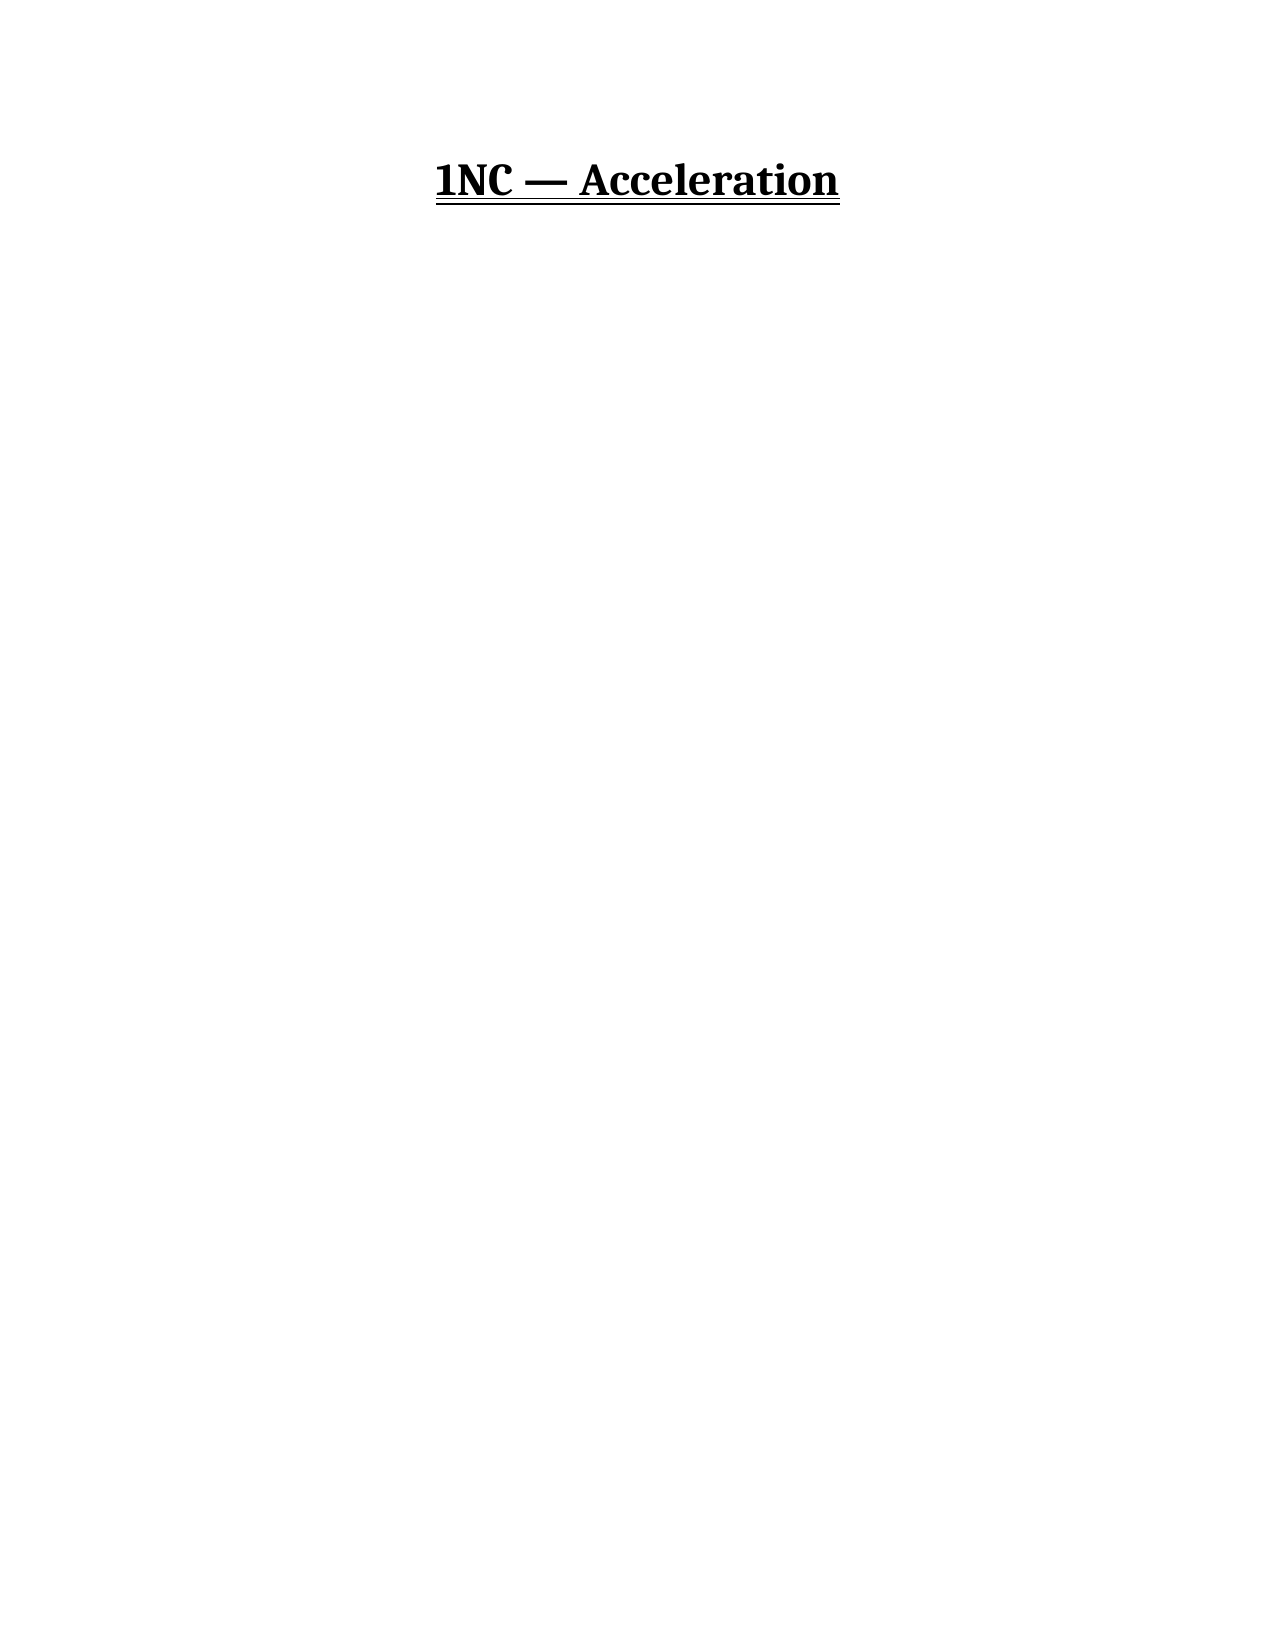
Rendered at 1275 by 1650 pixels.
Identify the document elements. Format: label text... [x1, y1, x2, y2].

subtitle 1NC — Acceleration [150, 154, 1125, 207]
